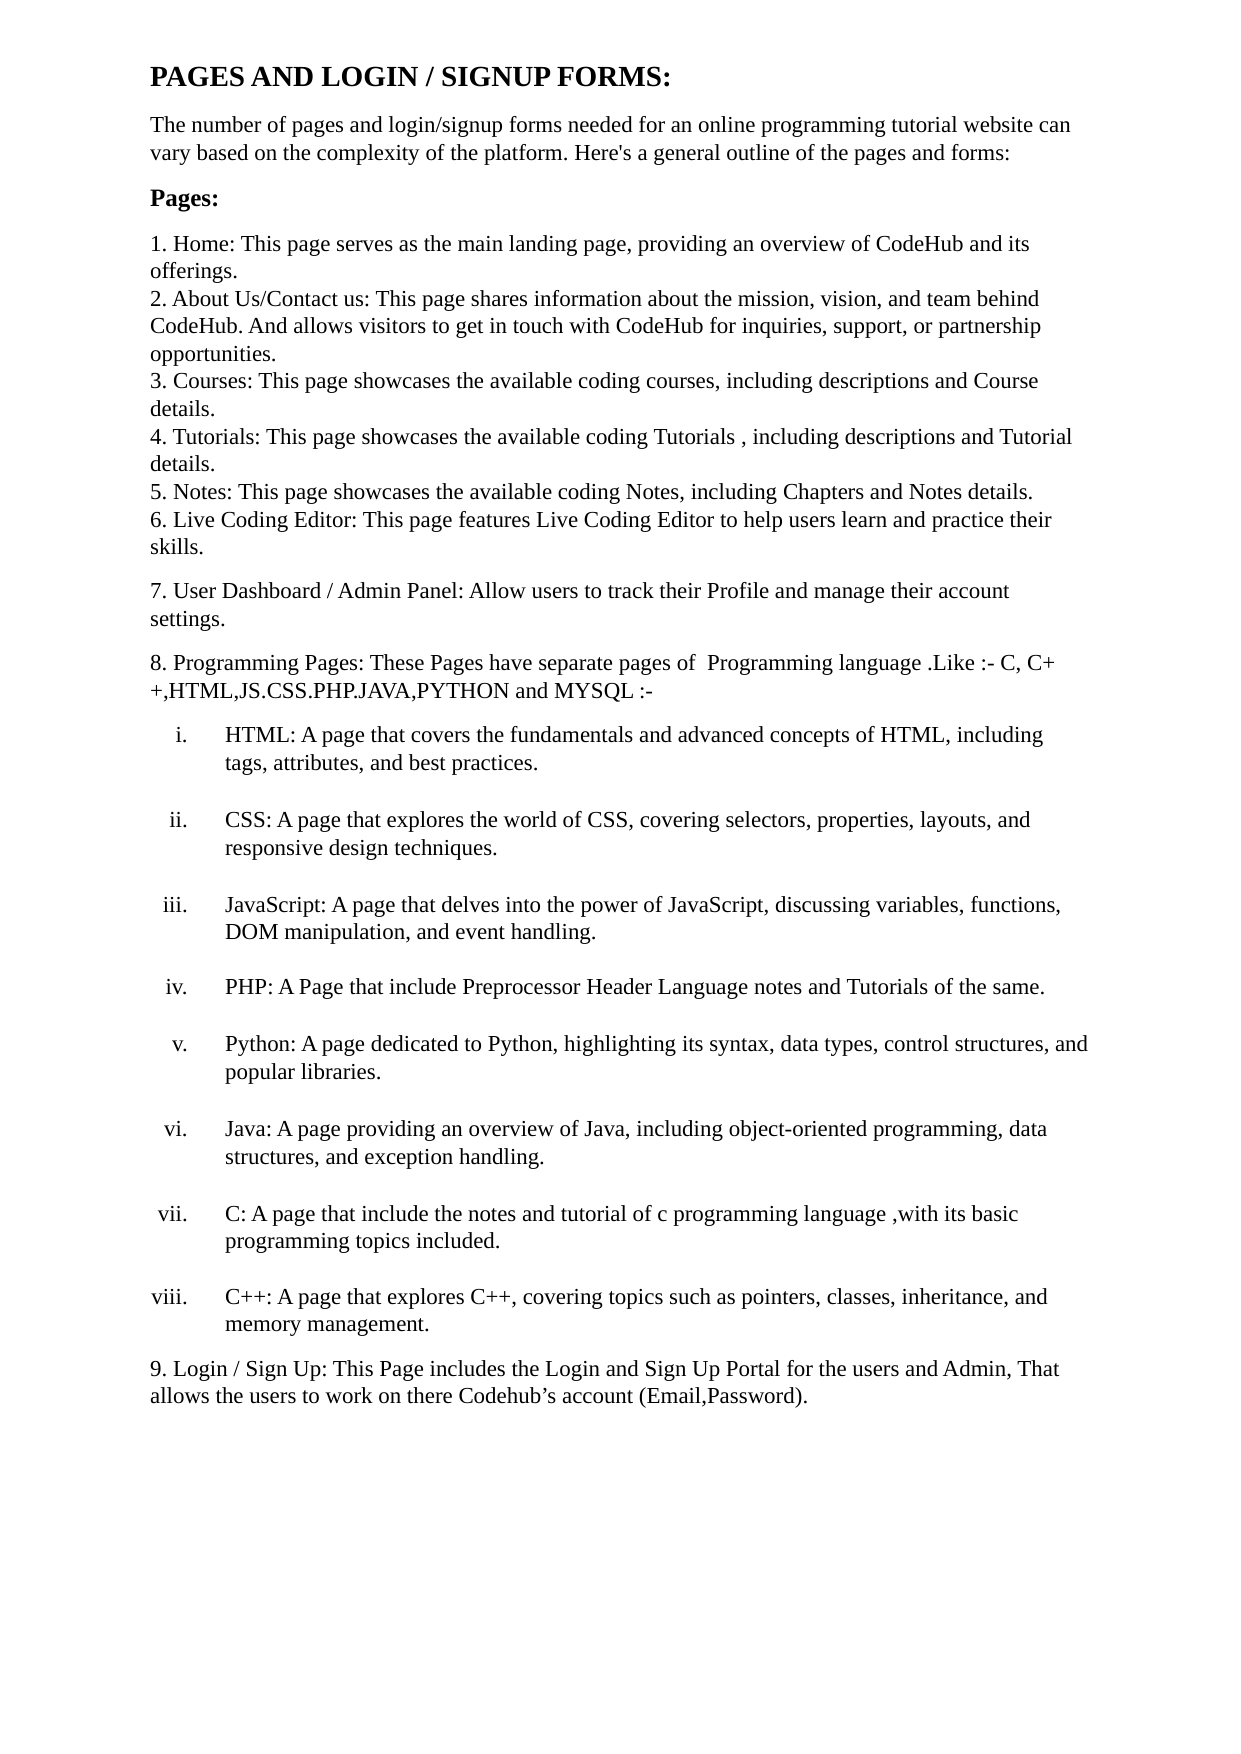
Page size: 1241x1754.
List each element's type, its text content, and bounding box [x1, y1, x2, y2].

list HTML: A page that covers the fundamentals and advanced concepts of HTML, including tags, attributes, and best practices. [187, 721, 1090, 804]
list JavaScript: A page that delves into the power of JavaScript, discussing variables, functions, DOM manipulation, and event handling. [187, 891, 1090, 944]
text Pages: [150, 183, 1090, 212]
list CSS: A page that explores the world of CSS, covering selectors, properties, layouts, and responsive design techniques. [187, 806, 1090, 889]
list Python: A page dedicated to Python, highlighting its syntax, data types, control structures, and popular libraries. [187, 1031, 1090, 1114]
list PHP: A Page that include Preprocessor Header Language notes and Tutorials of the same. [187, 973, 1090, 1029]
list Java: A page providing an overview of Java, including object-oriented programming, data structures, and exception handling. [187, 1115, 1090, 1198]
list C++: A page that explores C++, covering topics such as pointers, classes, inheritance, and memory management. [187, 1283, 1090, 1337]
text 7. User Dashboard / Admin Panel: Allow users to track their Profile and manage their account settings. [150, 577, 1090, 631]
text 1. Home: This page serves as the main landing page, providing an overview of CodeHub and its offerings. 2. About Us/Contact us: This page shares information about the mission, vision, and team behind CodeHub. And allows visitors to get in touch with CodeHub for inquiries, support, or partnership opportunities. 3. Courses: This page showcases the available coding courses, including descriptions and Course details. 4. Tutorials: This page showcases the available coding Tutorials , including descriptions and Tutorial details. 5. Notes: This page showcases the available coding Notes, including Chapters and Notes details. 6. Live Coding Editor: This page features Live Coding Editor to help users learn and practice their skills. [150, 229, 1090, 559]
text PAGES AND LOGIN / SIGNUP FORMS: [150, 59, 1090, 93]
text 8. Programming Pages: These Pages have separate pages of Programming language .Like :- C, C++,HTML,JS.CSS.PHP.JAVA,PYTHON and MYSQL :- [150, 649, 1090, 703]
list C: A page that include the notes and tutorial of c programming language ,with its basic programming topics included. [187, 1200, 1090, 1254]
text 9. Login / Sign Up: This Page includes the Login and Sign Up Portal for the users and Admin, That allows the users to work on there Codehub’s account (Email,Password). [150, 1354, 1090, 1408]
text The number of pages and login/signup forms needed for an online programming tutorial website can vary based on the complexity of the platform. Here's a general outline of the pages and forms: [150, 111, 1090, 165]
